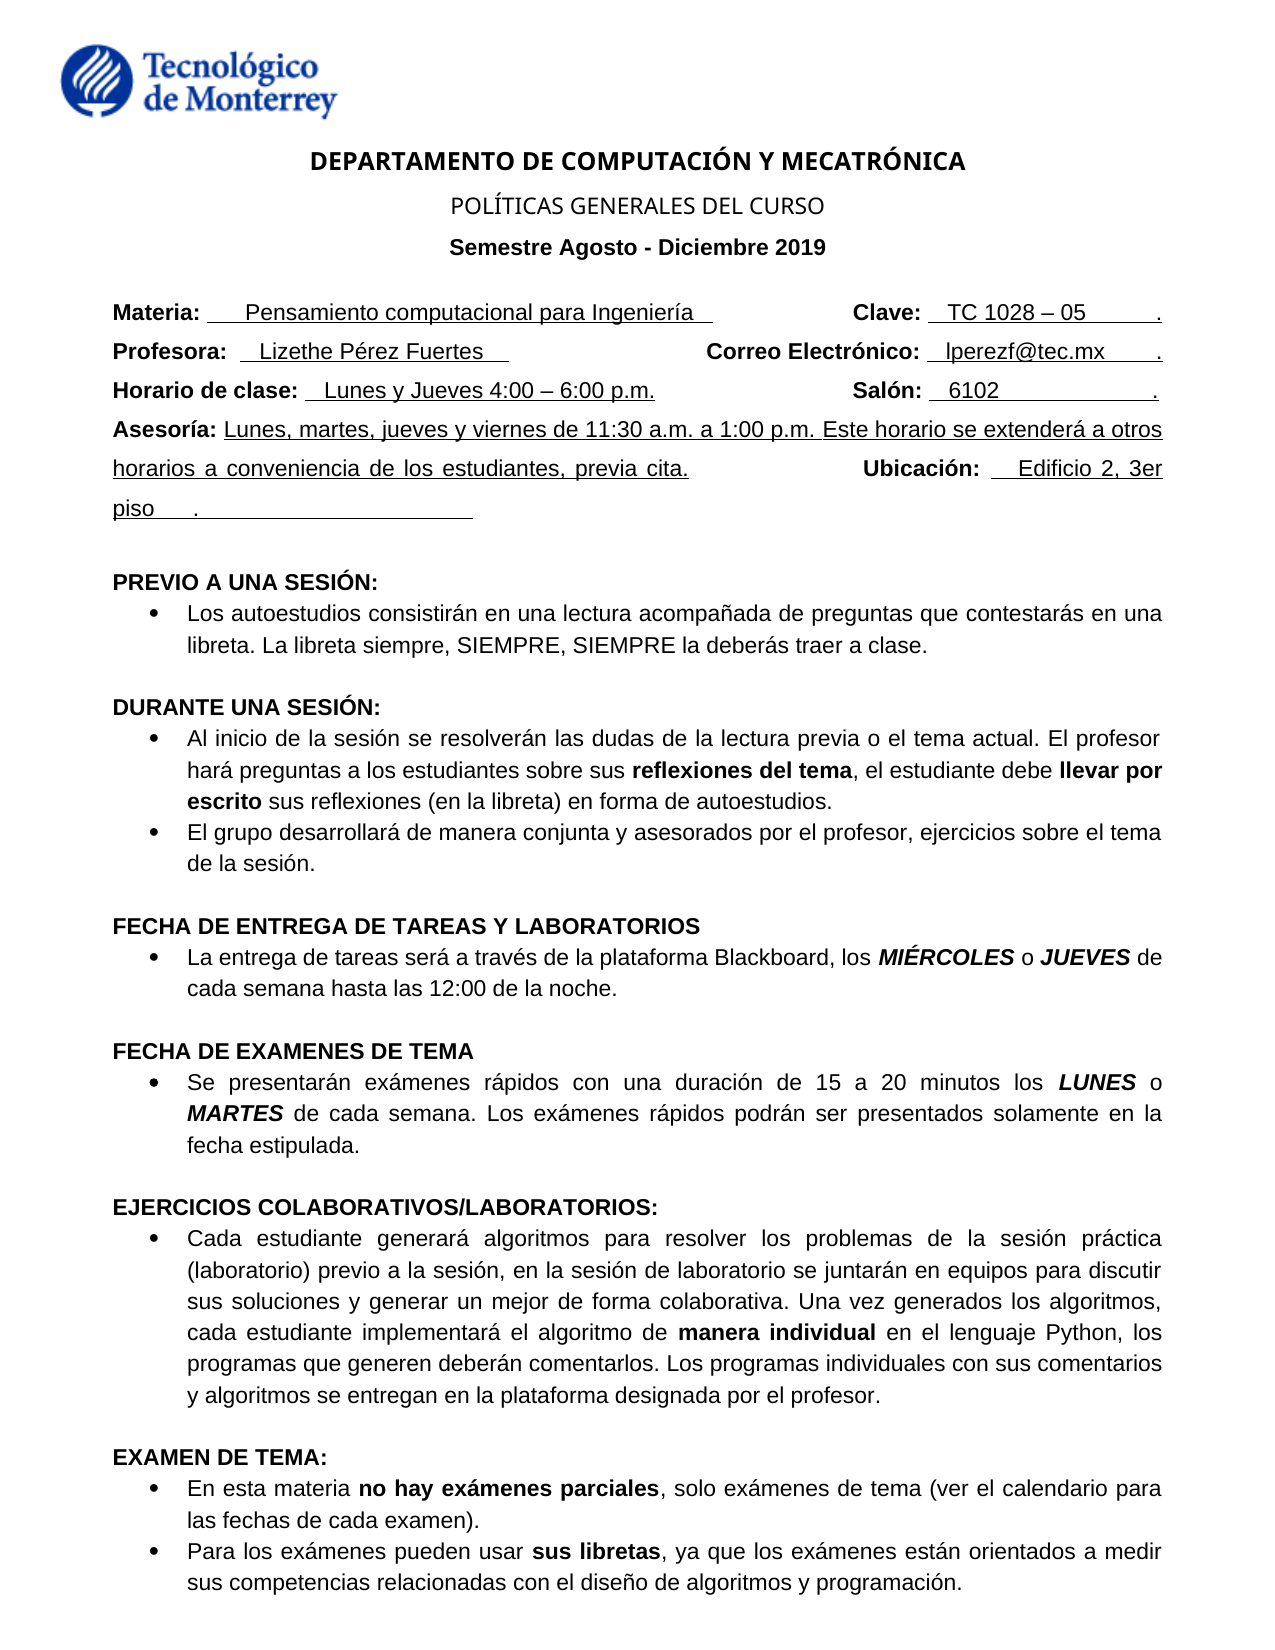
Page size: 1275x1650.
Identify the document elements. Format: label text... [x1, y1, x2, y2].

text Profesora: Lizethe Pérez Fuertes Correo Electrónico: lperezf@tec.mx . [112, 338, 1162, 364]
text EJERCICIOS COLABORATIVOS/LABORATORIOS: [112, 1191, 1162, 1222]
list Cada estudiante generará algoritmos para resolver los problemas de la sesión práctica (laboratorio) previo a la sesión, en la sesión de laboratorio se juntarán en equipos para discutir sus soluciones y generar un mejor de forma colaborativa. Una vez generados los algoritmos, cada estudiante implementará el algoritmo de manera individual en el lenguaje Python, los programas que generen deberán comentarlos. Los programas individuales con sus comentarios y algoritmos se entregan en la plataforma designada por el profesor. [150, 1222, 1162, 1409]
picture [26, 7, 368, 124]
text FECHA DE ENTREGA DE TAREAS Y LABORATORIOS [112, 909, 1162, 941]
subtitle POLÍTICAS GENERALES DEL CURSO [112, 190, 1162, 222]
list Se presentarán exámenes rápidos con una duración de 15 a 20 minutos los LUNES o MARTES de cada semana. Los exámenes rápidos podrán ser presentados solamente en la fecha estipulada. [150, 1066, 1162, 1159]
text Asesoría: Lunes, martes, jueves y viernes de 11:30 a.m. a 1:00 p.m. Este horario se extenderá a otros horarios a conveniencia de los estudiantes, previa cita. Ubicación: Edificio 2, 3er piso . [112, 416, 1162, 521]
text FECHA DE EXAMENES DE TEMA [112, 1034, 1162, 1066]
list En esta materia no hay exámenes parciales, solo exámenes de tema (ver el calendario para las fechas de cada examen). [150, 1472, 1162, 1534]
text PREVIO A UNA SESIÓN: [112, 566, 1162, 597]
list El grupo desarrollará de manera conjunta y asesorados por el profesor, ejercicios sobre el tema de la sesión. [150, 816, 1162, 878]
list Para los exámenes pueden usar sus libretas, ya que los exámenes están orientados a medir sus competencias relacionadas con el diseño de algoritmos y programación. [150, 1534, 1162, 1597]
subtitle DEPARTAMENTO DE COMPUTACIÓN Y MECATRÓNICA [112, 144, 1162, 178]
text Horario de clase: Lunes y Jueves 4:00 – 6:00 p.m. Salón: 6102 . [112, 377, 1162, 403]
text EXAMEN DE TEMA: [112, 1441, 1162, 1472]
list La entrega de tareas será a través de la plataforma Blackboard, los MIÉRCOLES o JUEVES de cada semana hasta las 12:00 de la noche. [150, 941, 1162, 1003]
subtitle Semestre Agosto - Diciembre 2019 [112, 234, 1162, 260]
list Los autoestudios consistirán en una lectura acompañada de preguntas que contestarás en una libreta. La libreta siempre, SIEMPRE, SIEMPRE la deberás traer a clase. [150, 597, 1162, 659]
list Al inicio de la sesión se resolverán las dudas de la lectura previa o el tema actual. El profesor hará preguntas a los estudiantes sobre sus reflexiones del tema, el estudiante debe llevar por escrito sus reflexiones (en la libreta) en forma de autoestudios. [150, 722, 1162, 816]
text DURANTE UNA SESIÓN: [112, 691, 1162, 722]
text Materia: Pensamiento computacional para Ingeniería Clave: TC 1028 – 05 . [112, 299, 1162, 326]
